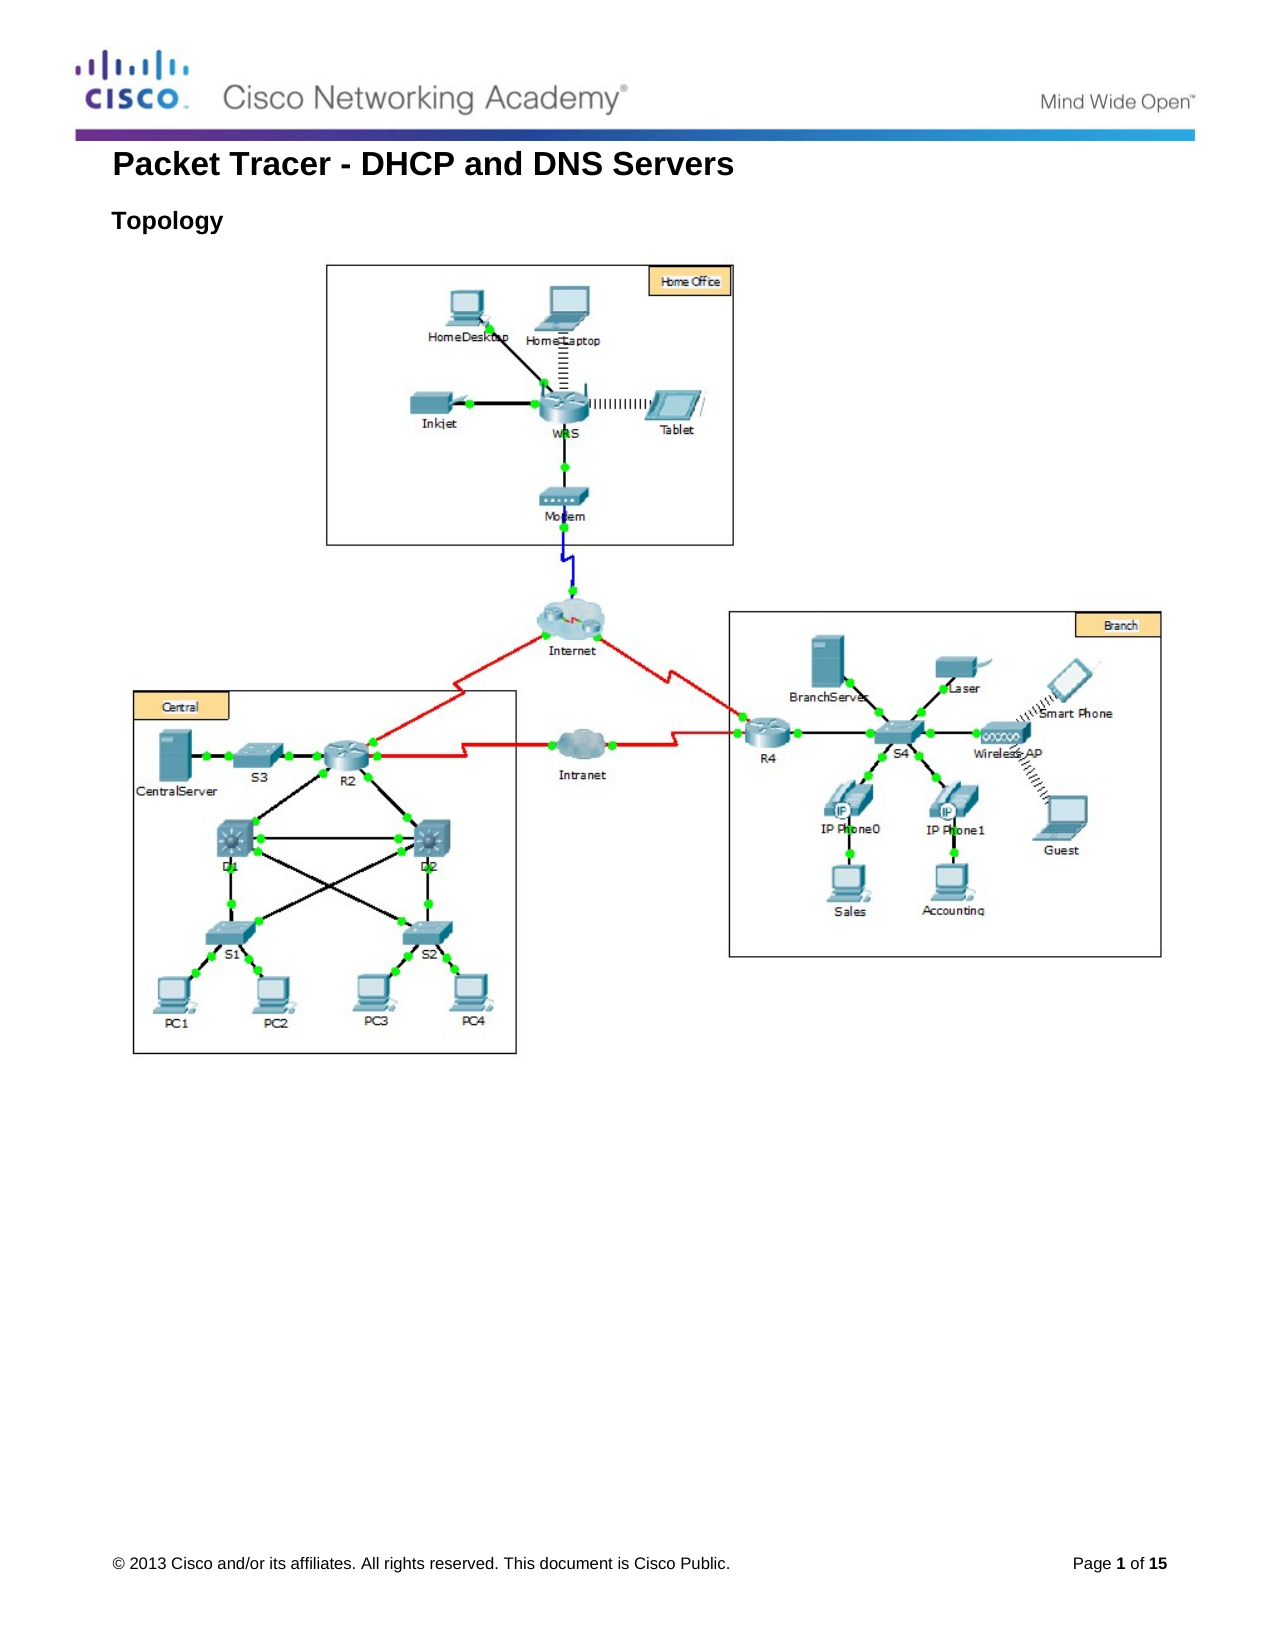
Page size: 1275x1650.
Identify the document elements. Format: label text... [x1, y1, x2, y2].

picture [123, 256, 1173, 1063]
text Packet Tracer - DHCP and DNS Servers [112, 141, 1172, 183]
text Topology [111, 206, 1172, 234]
picture [0, 29, 1273, 141]
